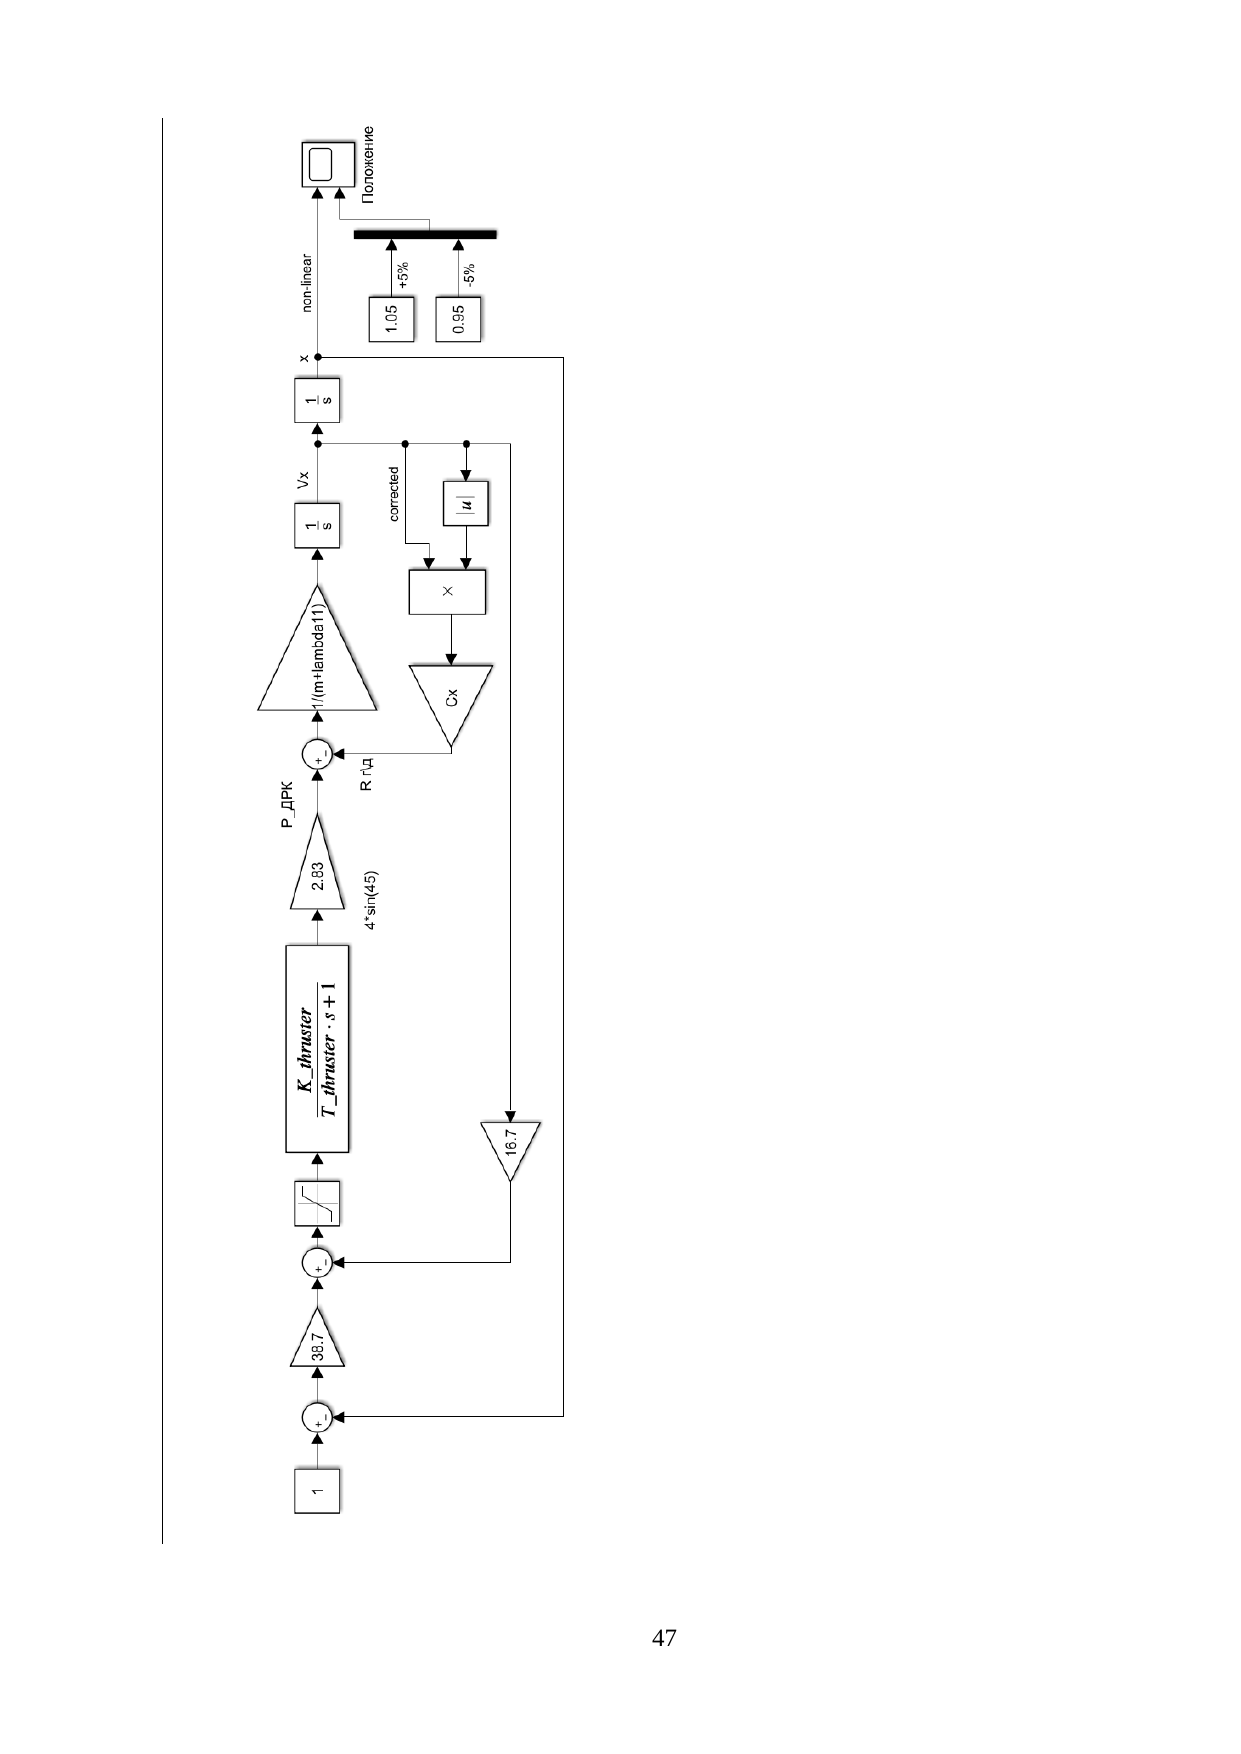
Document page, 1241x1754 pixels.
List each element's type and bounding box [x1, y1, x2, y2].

picture [250, 118, 593, 1528]
